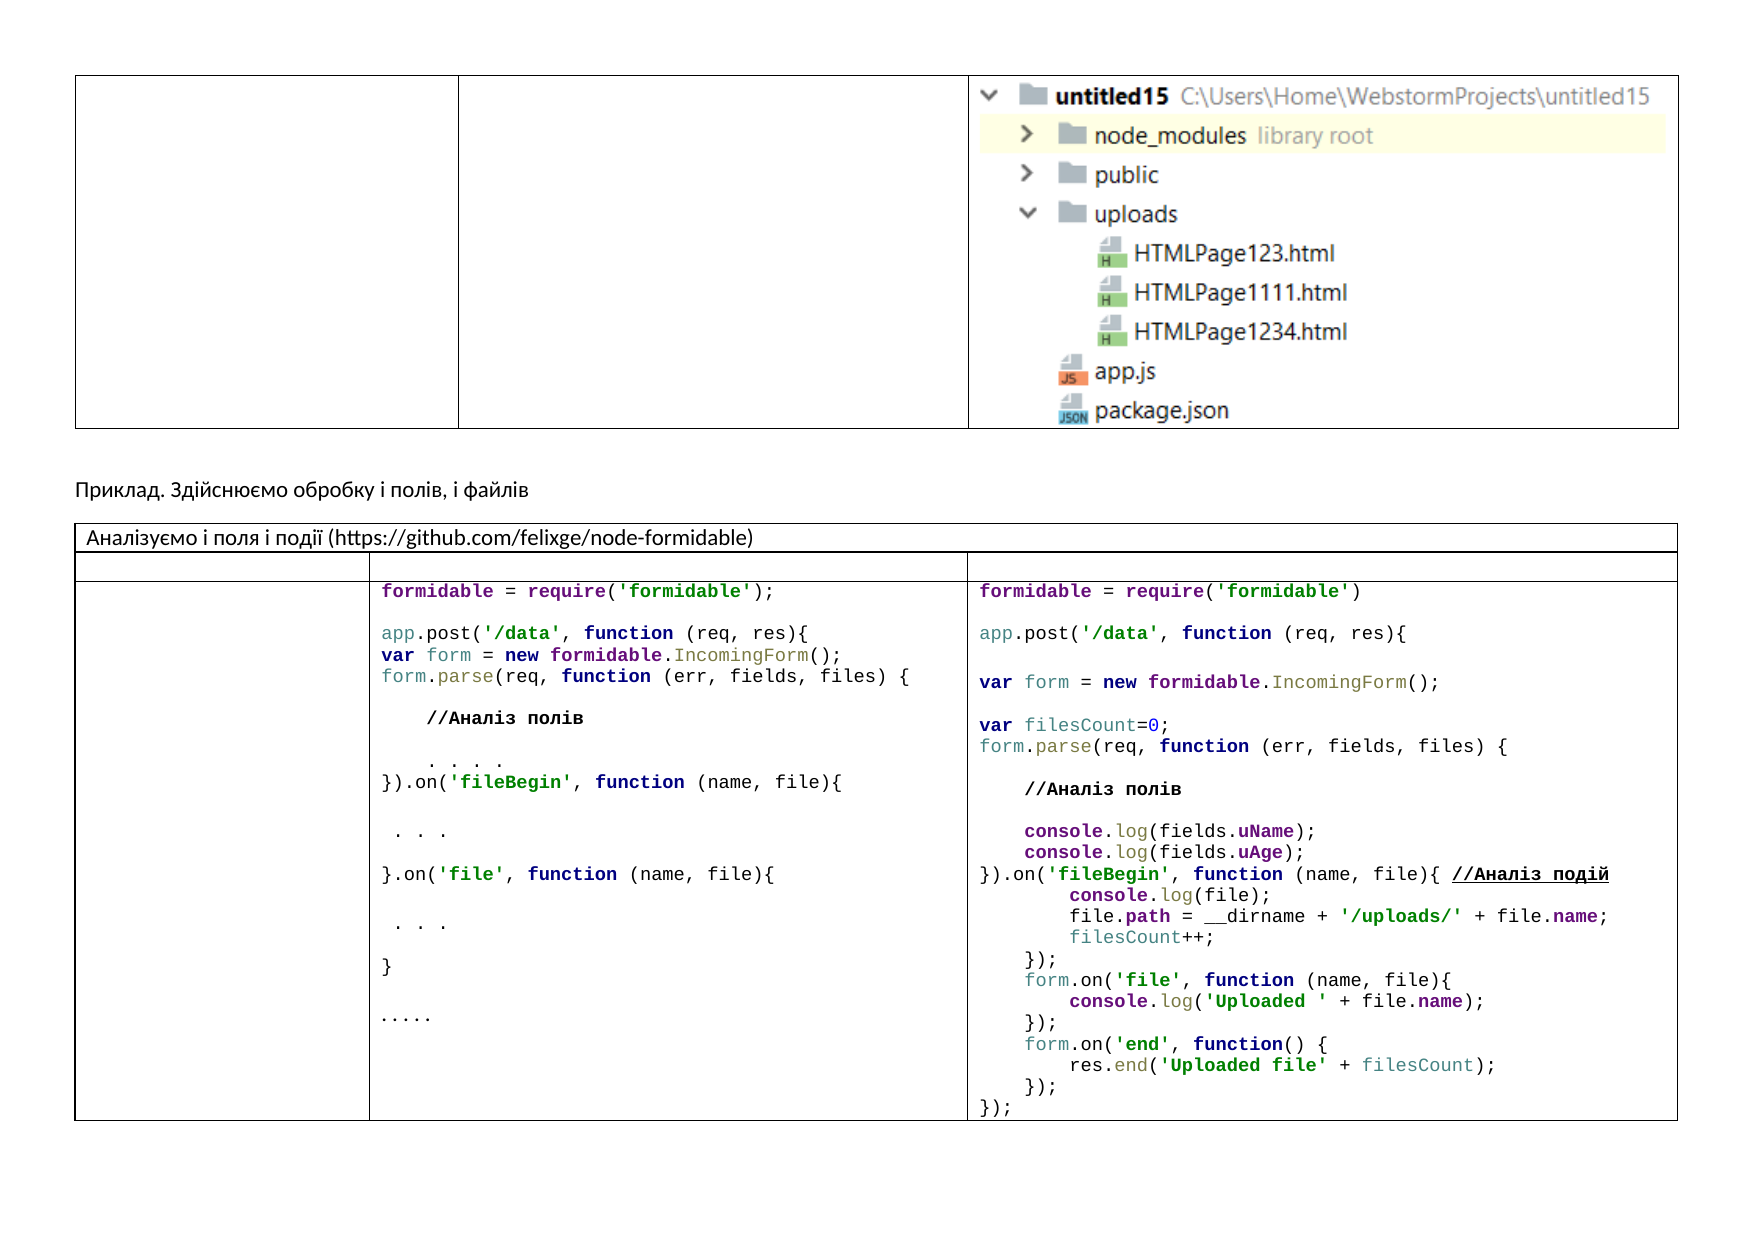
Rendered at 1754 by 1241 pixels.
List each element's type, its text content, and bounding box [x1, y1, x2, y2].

picture [979, 76, 1666, 428]
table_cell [370, 582, 967, 1119]
table_cell [968, 553, 1677, 581]
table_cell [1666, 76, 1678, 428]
table_cell [76, 76, 458, 428]
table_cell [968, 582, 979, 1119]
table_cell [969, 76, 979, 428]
text Приклад. Здійснюємо обробку і полів, і файлів [75, 476, 1679, 503]
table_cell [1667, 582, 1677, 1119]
table_cell [76, 582, 369, 1119]
table_header Аналізуємо і поля і події (https://github.com/felixge/node-formidable) [76, 524, 1677, 551]
table_cell [76, 553, 369, 581]
table_cell [370, 553, 967, 581]
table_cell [459, 76, 968, 428]
